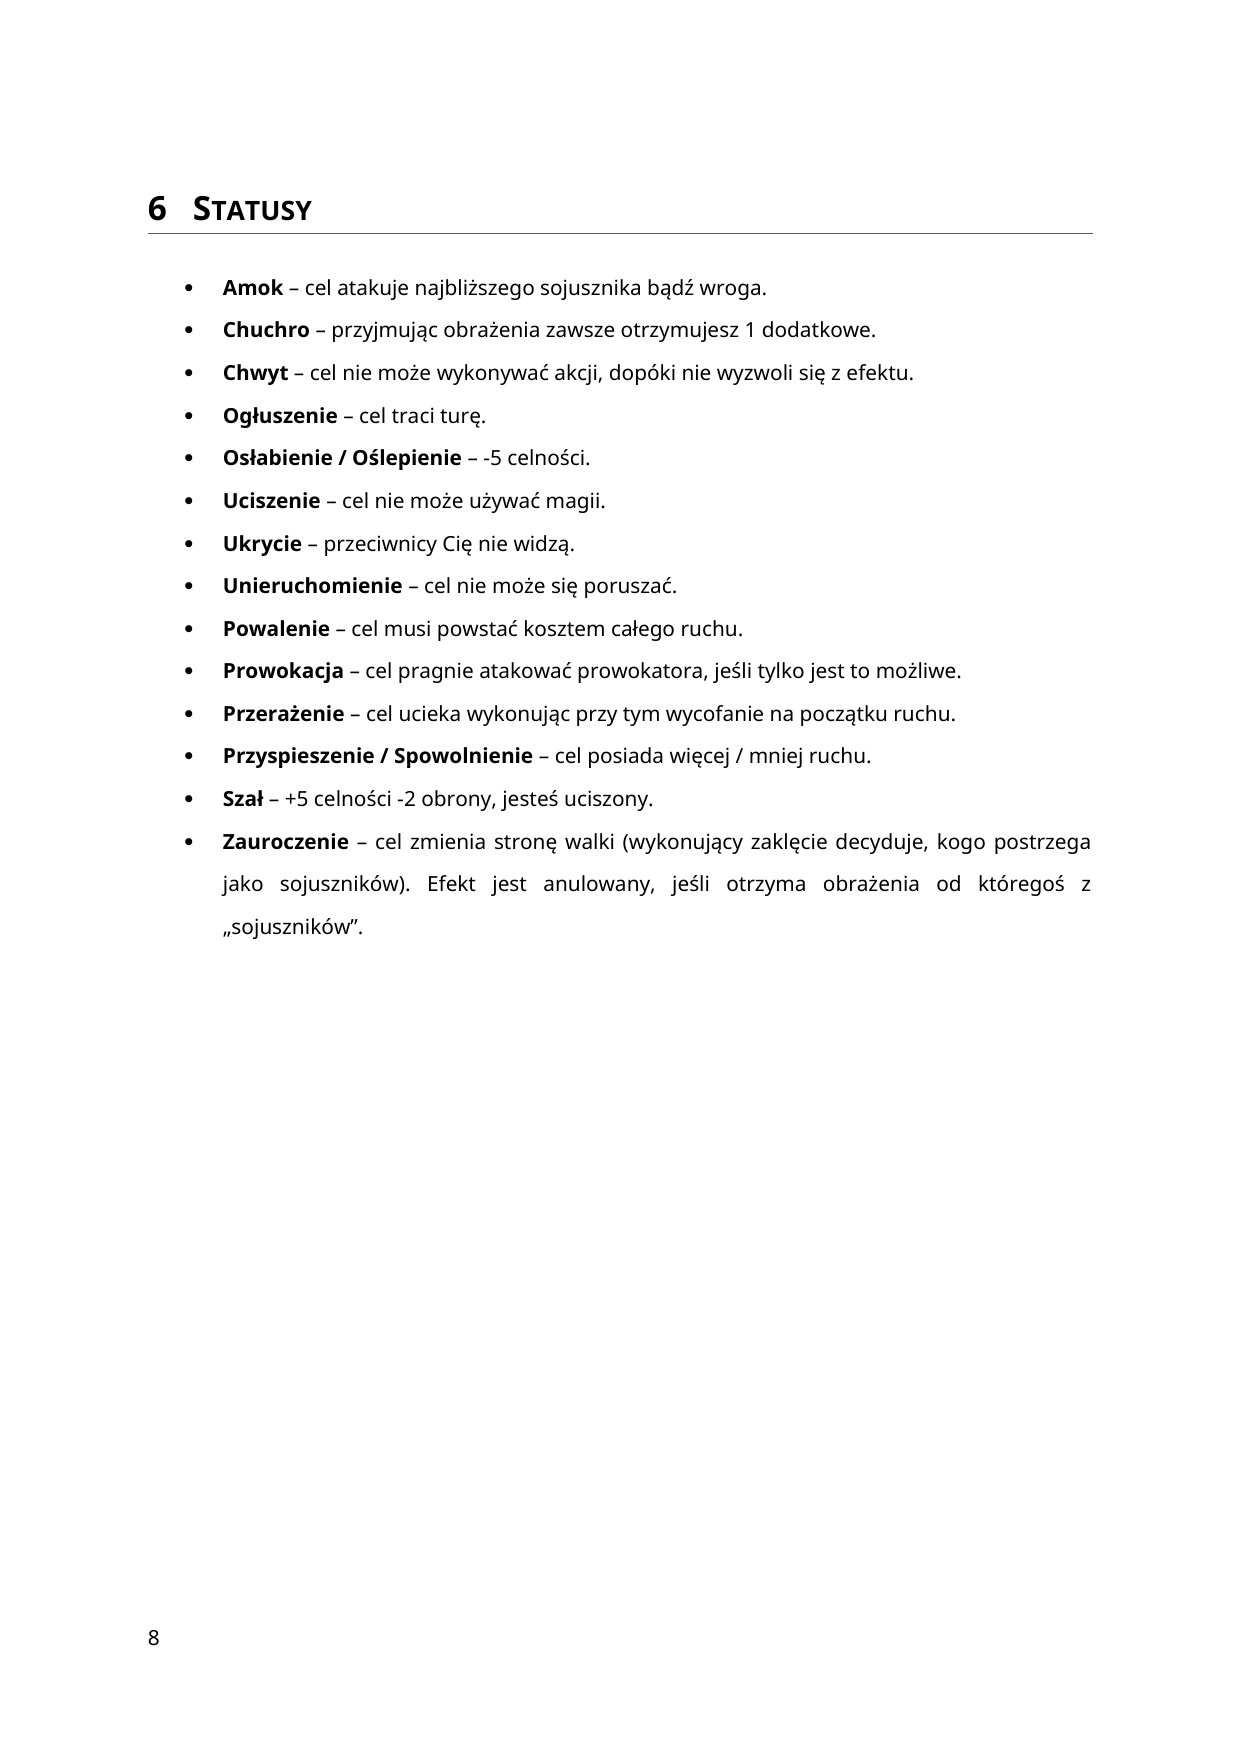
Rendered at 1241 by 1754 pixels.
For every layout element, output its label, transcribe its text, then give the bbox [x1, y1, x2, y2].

list Zauroczenie – cel zmienia stronę walki (wykonujący zaklęcie decyduje, kogo postrzega jako sojuszników). Efekt jest anulowany, jeśli otrzyma obrażenia od któregoś z „sojuszników”. [185, 827, 1093, 941]
list Ogłuszenie – cel traci turę. [185, 401, 1093, 429]
list Prowokacja – cel pragnie atakować prowokatora, jeśli tylko jest to możliwe. [185, 656, 1093, 685]
list Unieruchomienie – cel nie może się poruszać. [185, 571, 1093, 600]
list Powalenie – cel musi powstać kosztem całego ruchu. [185, 614, 1093, 642]
list Osłabienie / Oślepienie – -5 celności. [185, 443, 1093, 472]
list Ukrycie – przeciwnicy Cię nie widzą. [185, 529, 1093, 557]
list Przerażenie – cel ucieka wykonując przy tym wycofanie na początku ruchu. [185, 699, 1093, 727]
list Chwyt – cel nie może wykonywać akcji, dopóki nie wyzwoli się z efektu. [185, 358, 1093, 387]
list Chuchro – przyjmując obrażenia zawsze otrzymujesz 1 dodatkowe. [185, 316, 1093, 344]
list Szał – +5 celności -2 obrony, jesteś uciszony. [185, 784, 1093, 813]
list Amok – cel atakuje najbliższego sojusznika bądź wroga. [185, 273, 1093, 301]
list Przyspieszenie / Spowolnienie – cel posiada więcej / mniej ruchu. [185, 742, 1093, 770]
subtitle Statusy [148, 185, 1093, 233]
list Uciszenie – cel nie może używać magii. [185, 486, 1093, 514]
